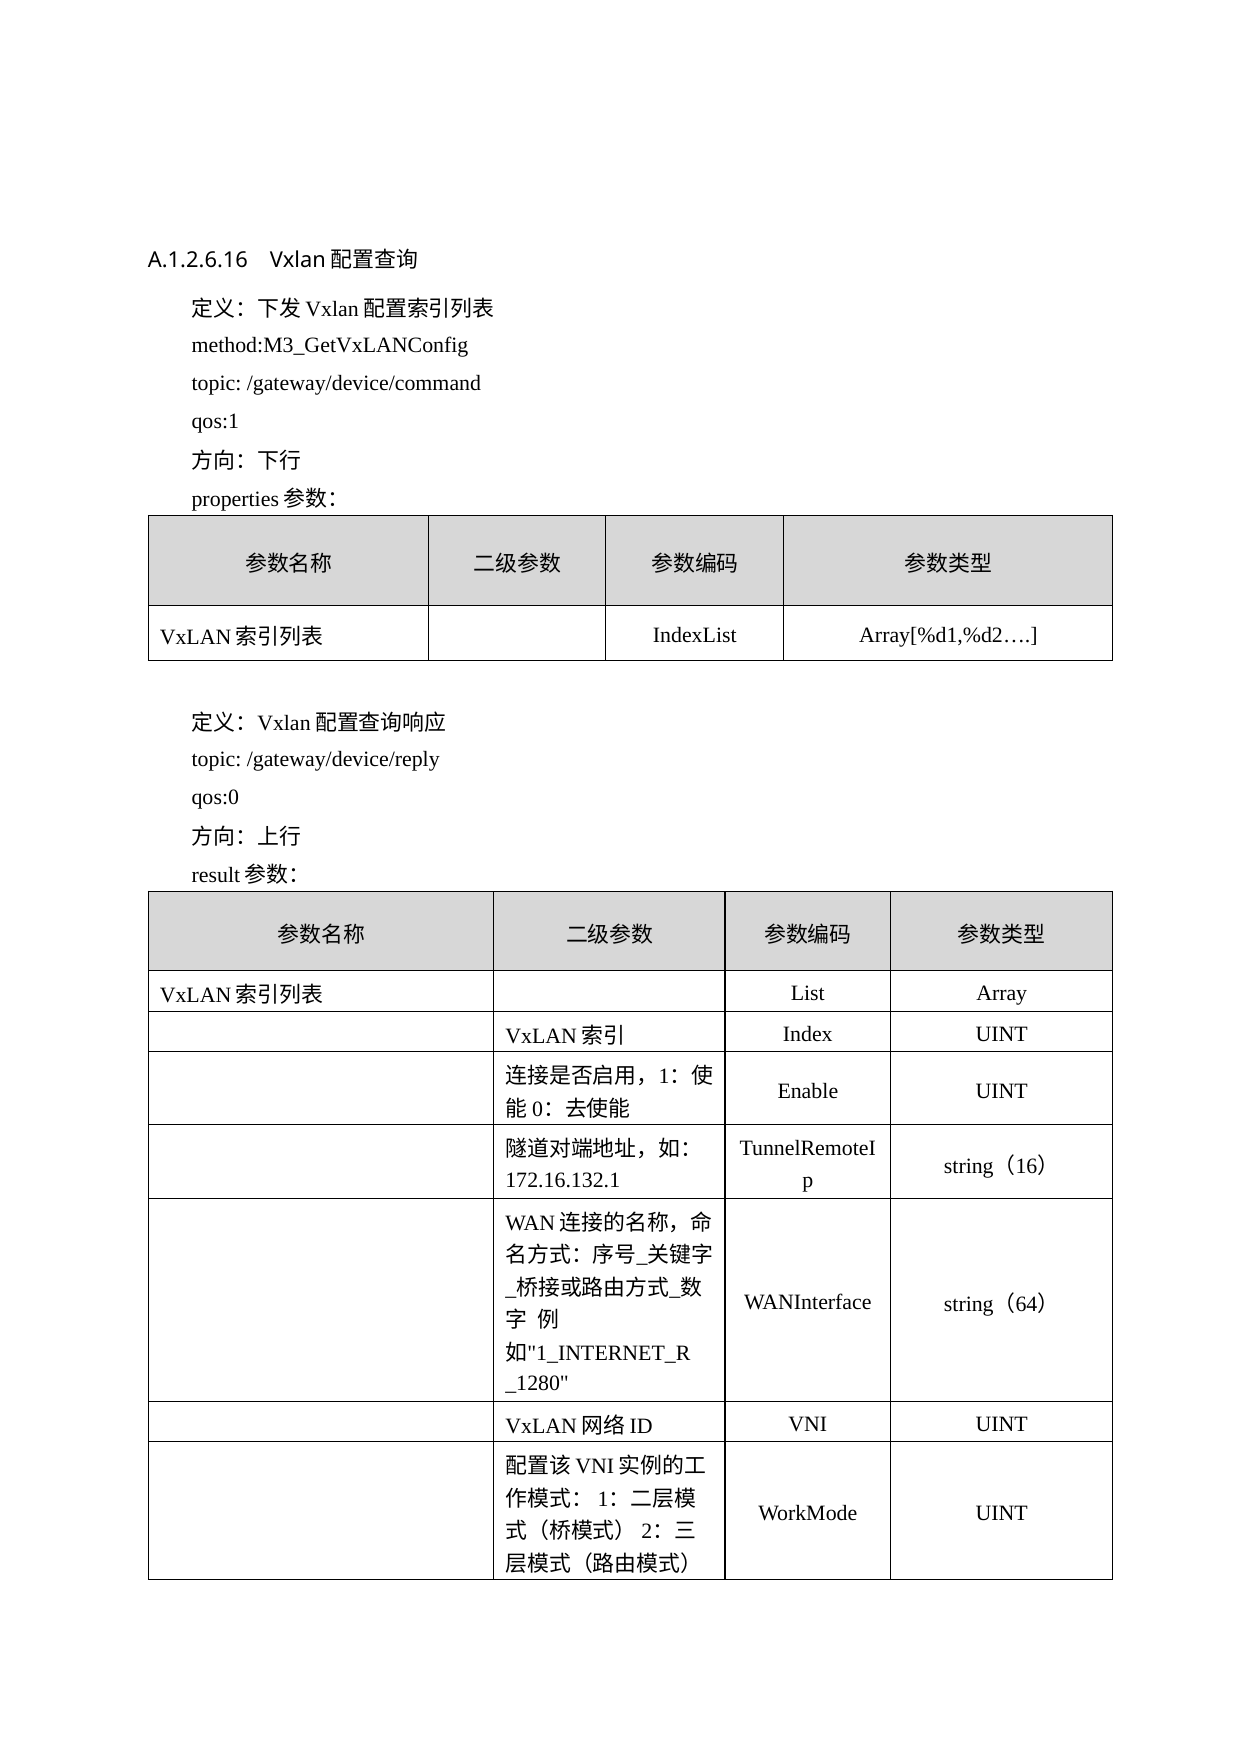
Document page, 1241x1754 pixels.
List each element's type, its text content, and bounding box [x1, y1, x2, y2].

text result参数： [148, 857, 1122, 889]
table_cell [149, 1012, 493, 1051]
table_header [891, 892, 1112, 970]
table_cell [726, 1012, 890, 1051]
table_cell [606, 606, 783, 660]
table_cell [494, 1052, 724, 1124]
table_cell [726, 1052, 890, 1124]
text qos:0 [148, 781, 1122, 813]
text 方向：上行 [148, 818, 1122, 851]
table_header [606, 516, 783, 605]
text method:M3_GetVxLANConfig [148, 328, 1122, 361]
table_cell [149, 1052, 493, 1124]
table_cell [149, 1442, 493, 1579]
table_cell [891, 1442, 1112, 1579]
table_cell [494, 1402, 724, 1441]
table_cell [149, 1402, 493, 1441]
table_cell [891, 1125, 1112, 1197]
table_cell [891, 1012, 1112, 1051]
text Vxlan配置查询 [148, 242, 1122, 274]
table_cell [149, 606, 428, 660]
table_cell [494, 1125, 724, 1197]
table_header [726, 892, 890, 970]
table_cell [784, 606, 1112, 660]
text 方向：下行 [148, 443, 1122, 475]
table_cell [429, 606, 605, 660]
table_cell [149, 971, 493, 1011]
text 定义：Vxlan配置查询响应 [148, 704, 1122, 737]
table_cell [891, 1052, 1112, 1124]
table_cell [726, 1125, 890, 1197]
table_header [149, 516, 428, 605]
text 定义：下发Vxlan配置索引列表 [148, 291, 1122, 323]
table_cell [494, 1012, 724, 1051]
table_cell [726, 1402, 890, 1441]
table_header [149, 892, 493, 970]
text topic: /gateway/device/command [148, 367, 1122, 399]
text qos:1 [148, 404, 1122, 437]
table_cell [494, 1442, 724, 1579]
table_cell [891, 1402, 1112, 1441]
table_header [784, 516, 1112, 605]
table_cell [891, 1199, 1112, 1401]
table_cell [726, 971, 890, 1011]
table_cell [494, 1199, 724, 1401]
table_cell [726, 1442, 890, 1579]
text topic: /gateway/device/reply [148, 742, 1122, 775]
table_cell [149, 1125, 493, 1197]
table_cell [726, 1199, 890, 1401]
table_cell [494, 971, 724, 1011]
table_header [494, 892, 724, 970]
text properties参数： [148, 481, 1122, 513]
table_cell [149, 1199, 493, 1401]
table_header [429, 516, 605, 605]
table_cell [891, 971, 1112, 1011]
